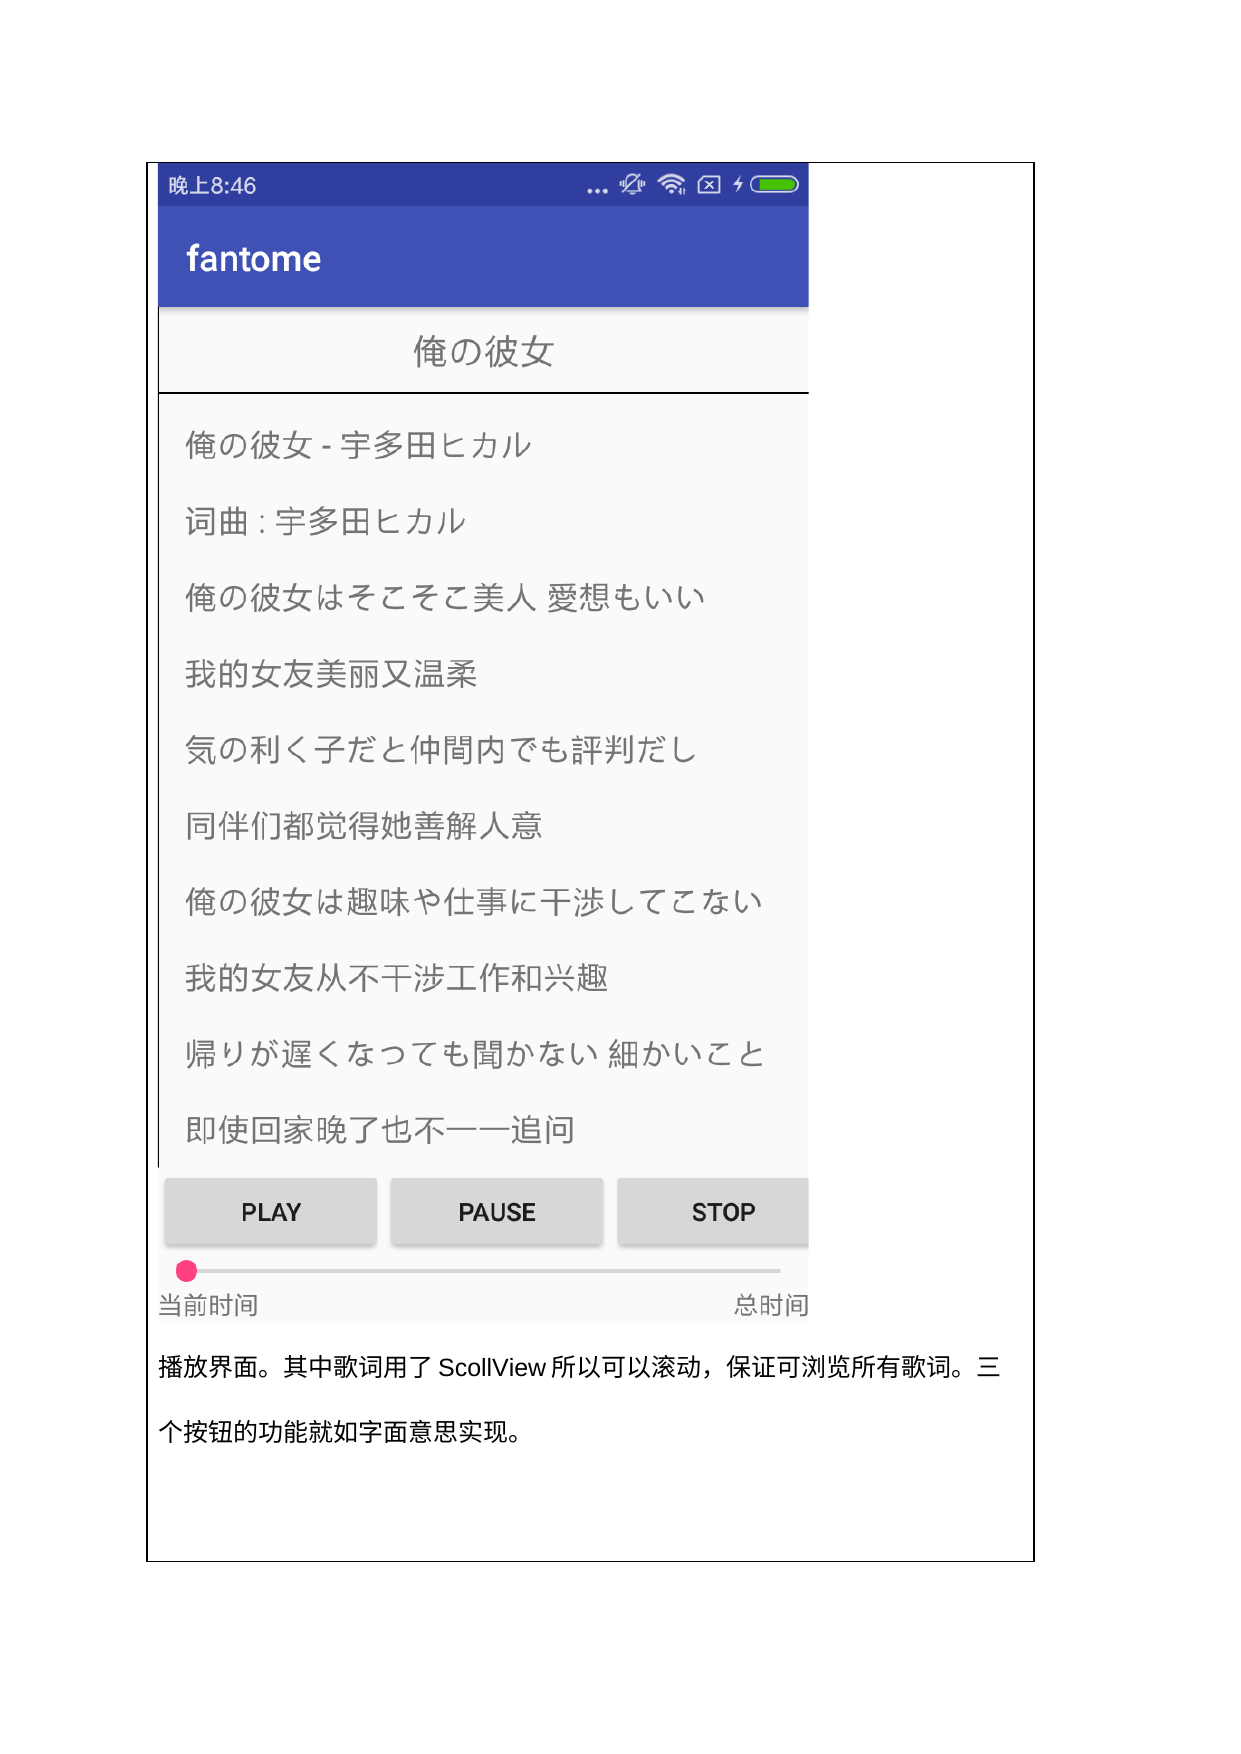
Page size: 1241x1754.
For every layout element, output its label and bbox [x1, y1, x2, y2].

picture [157, 163, 809, 1321]
table_cell [148, 163, 1033, 1561]
